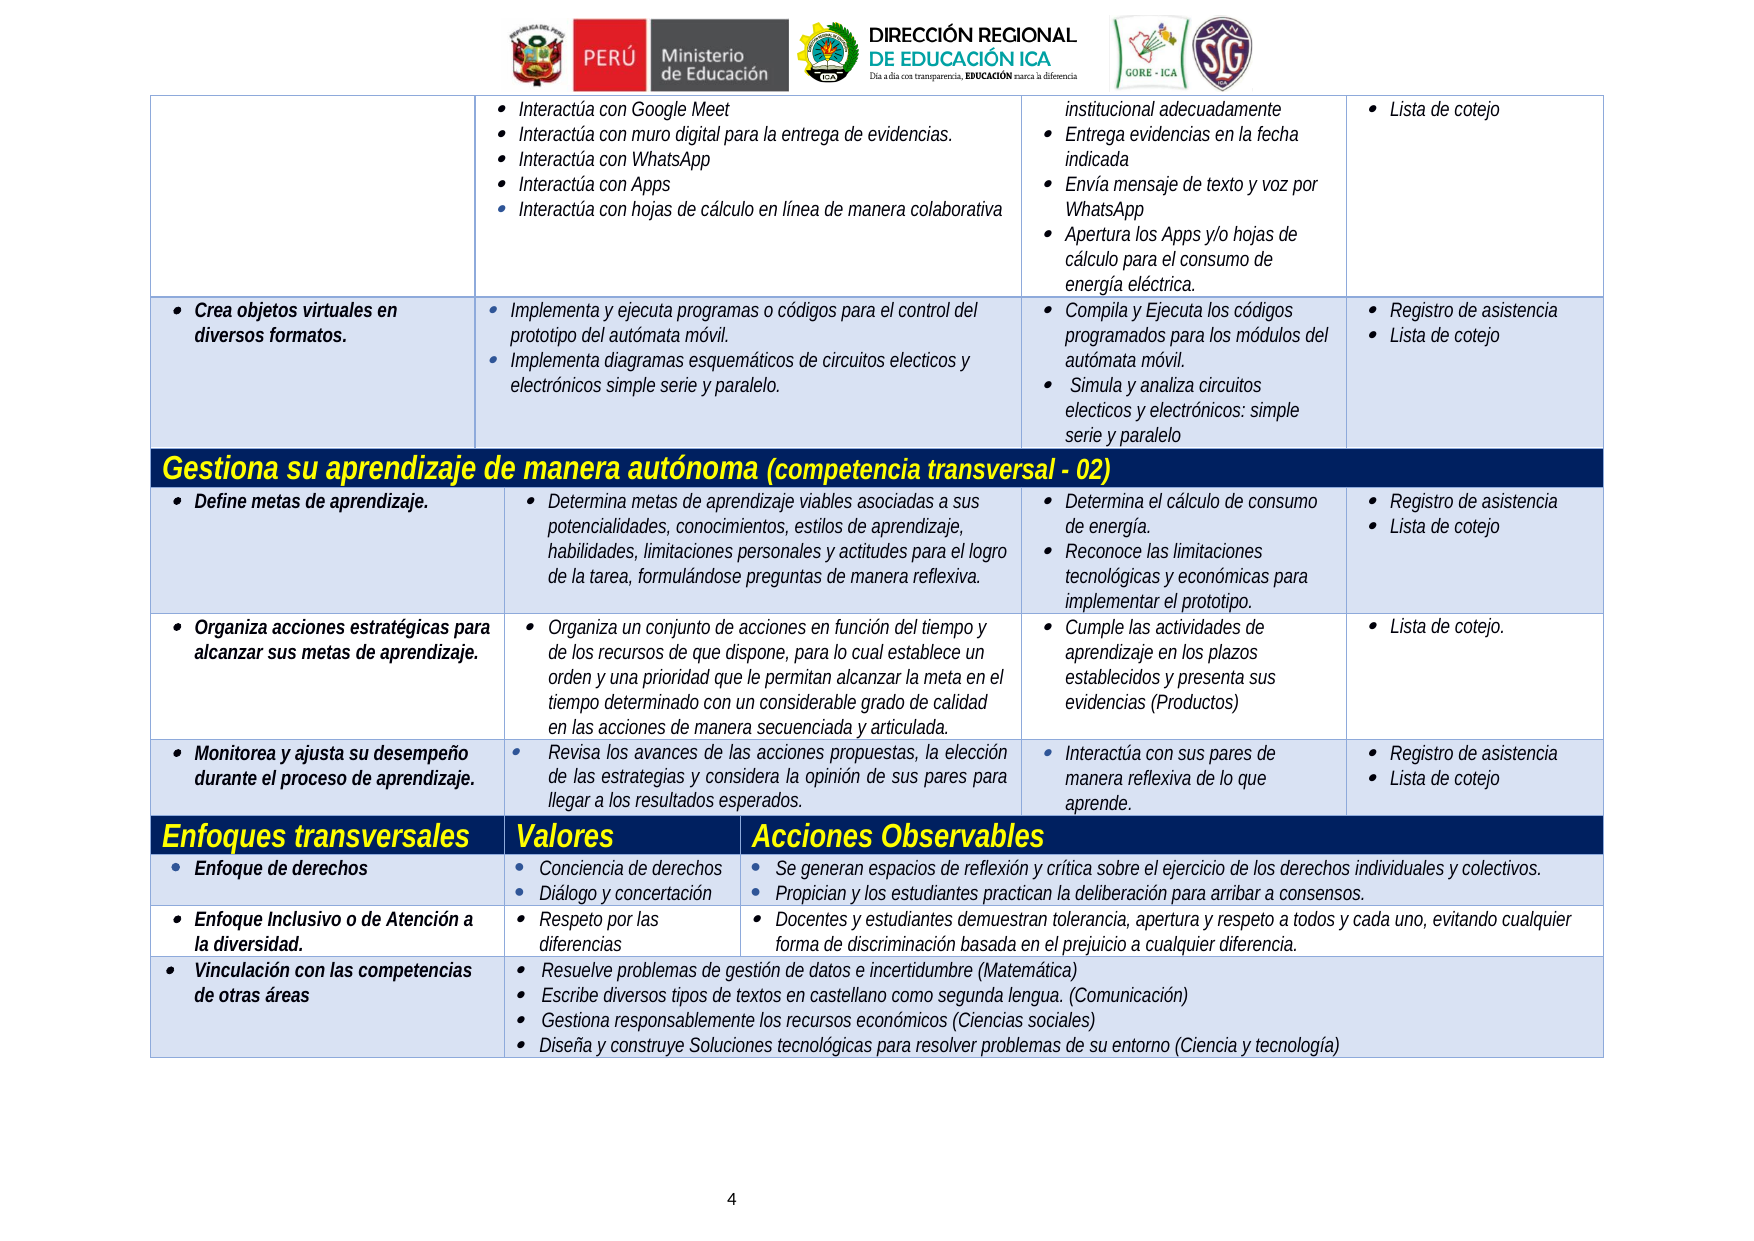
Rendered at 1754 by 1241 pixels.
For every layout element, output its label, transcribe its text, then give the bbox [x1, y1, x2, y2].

table_cell Gestiona su aprendizaje de manera autónoma (competencia transversal - 02) [151, 449, 1603, 487]
table_cell Organiza acciones estratégicas para alcanzar sus metas de aprendizaje. [151, 614, 504, 739]
table_cell Revisa los avances de las acciones propuestas, la elección de las estrategias y considera la opinión de sus pares para llegar a los resultados esperados. [505, 740, 1021, 815]
table_cell Registro de asistencia Lista de cotejo [1347, 298, 1603, 447]
table_cell Conciencia de derechos Diálogo y concertación [505, 855, 740, 905]
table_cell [151, 96, 474, 296]
table_cell Determina metas de aprendizaje viables asociadas a sus potencialidades, conocimientos, estilos de aprendizaje, habilidades, limitaciones personales y actitudes para el logro de la tarea, formulándose preguntas de manera reflexiva. [505, 488, 1021, 613]
table_cell Se generan espacios de reflexión y crítica sobre el ejercicio de los derechos individuales y colectivos. Propician y los estudiantes practican la deliberación para arribar a consensos. [741, 855, 1603, 905]
table_cell Valores [505, 816, 740, 854]
table_cell Crea objetos virtuales en diversos formatos. [151, 298, 474, 447]
picture [501, 14, 1253, 92]
table_cell Organiza un conjunto de acciones en función del tiempo y de los recursos de que dispone, para lo cual establece un orden y una prioridad que le permitan alcanzar la meta en el tiempo determinado con un considerable grado de calidad en las acciones de manera secuenciada y articulada. [505, 614, 1021, 739]
table_cell Enfoques transversales [151, 816, 504, 854]
table_cell Respeto por las diferencias [505, 906, 740, 956]
table_cell Vinculación con las competencias de otras áreas [151, 957, 504, 1057]
table_cell Determina el cálculo de consumo de energía. Reconoce las limitaciones tecnológicas y económicas para implementar el prototipo. [1022, 488, 1346, 613]
table_cell Enfoque Inclusivo o de Atención a la diversidad. [151, 906, 504, 956]
table_cell Lista de cotejo. [1347, 614, 1603, 739]
table_cell Compila y Ejecuta los códigos programados para los módulos del autómata móvil. Simula y analiza circuitos electicos y electrónicos: simple serie y paralelo [1022, 298, 1346, 447]
table_cell Docentes y estudiantes demuestran tolerancia, apertura y respeto a todos y cada uno, evitando cualquier forma de discriminación basada en el prejuicio a cualquier diferencia. [741, 906, 1603, 956]
table_cell Resuelve problemas de gestión de datos e incertidumbre (Matemática) Escribe diversos tipos de textos en castellano como segunda lengua. (Comunicación) Gestiona responsablemente los recursos económicos (Ciencias sociales) Diseña y construye Soluciones tecnológicas para resolver problemas de su entorno (Ciencia y tecnología) [505, 957, 1603, 1057]
table_cell Registro de asistencia Lista de cotejo [1347, 488, 1603, 613]
table_cell Acciones Observables [741, 816, 1603, 854]
table_cell Registro de asistencia Lista de cotejo [1347, 740, 1603, 815]
table_cell Implementa y ejecuta programas o códigos para el control del prototipo del autómata móvil. Implementa diagramas esquemáticos de circuitos electicos y electrónicos simple serie y paralelo. [476, 298, 1021, 447]
table_cell Monitorea y ajusta su desempeño durante el proceso de aprendizaje. [151, 740, 504, 815]
table_cell Define metas de aprendizaje. [151, 488, 504, 613]
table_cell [1347, 96, 1603, 296]
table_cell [476, 96, 1021, 296]
table_cell Enfoque de derechos [151, 855, 504, 905]
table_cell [1022, 96, 1346, 296]
table_cell Cumple las actividades de aprendizaje en los plazos establecidos y presenta sus evidencias (Productos) [1022, 614, 1346, 739]
table_cell Interactúa con sus pares de manera reflexiva de lo que aprende. [1022, 740, 1346, 815]
